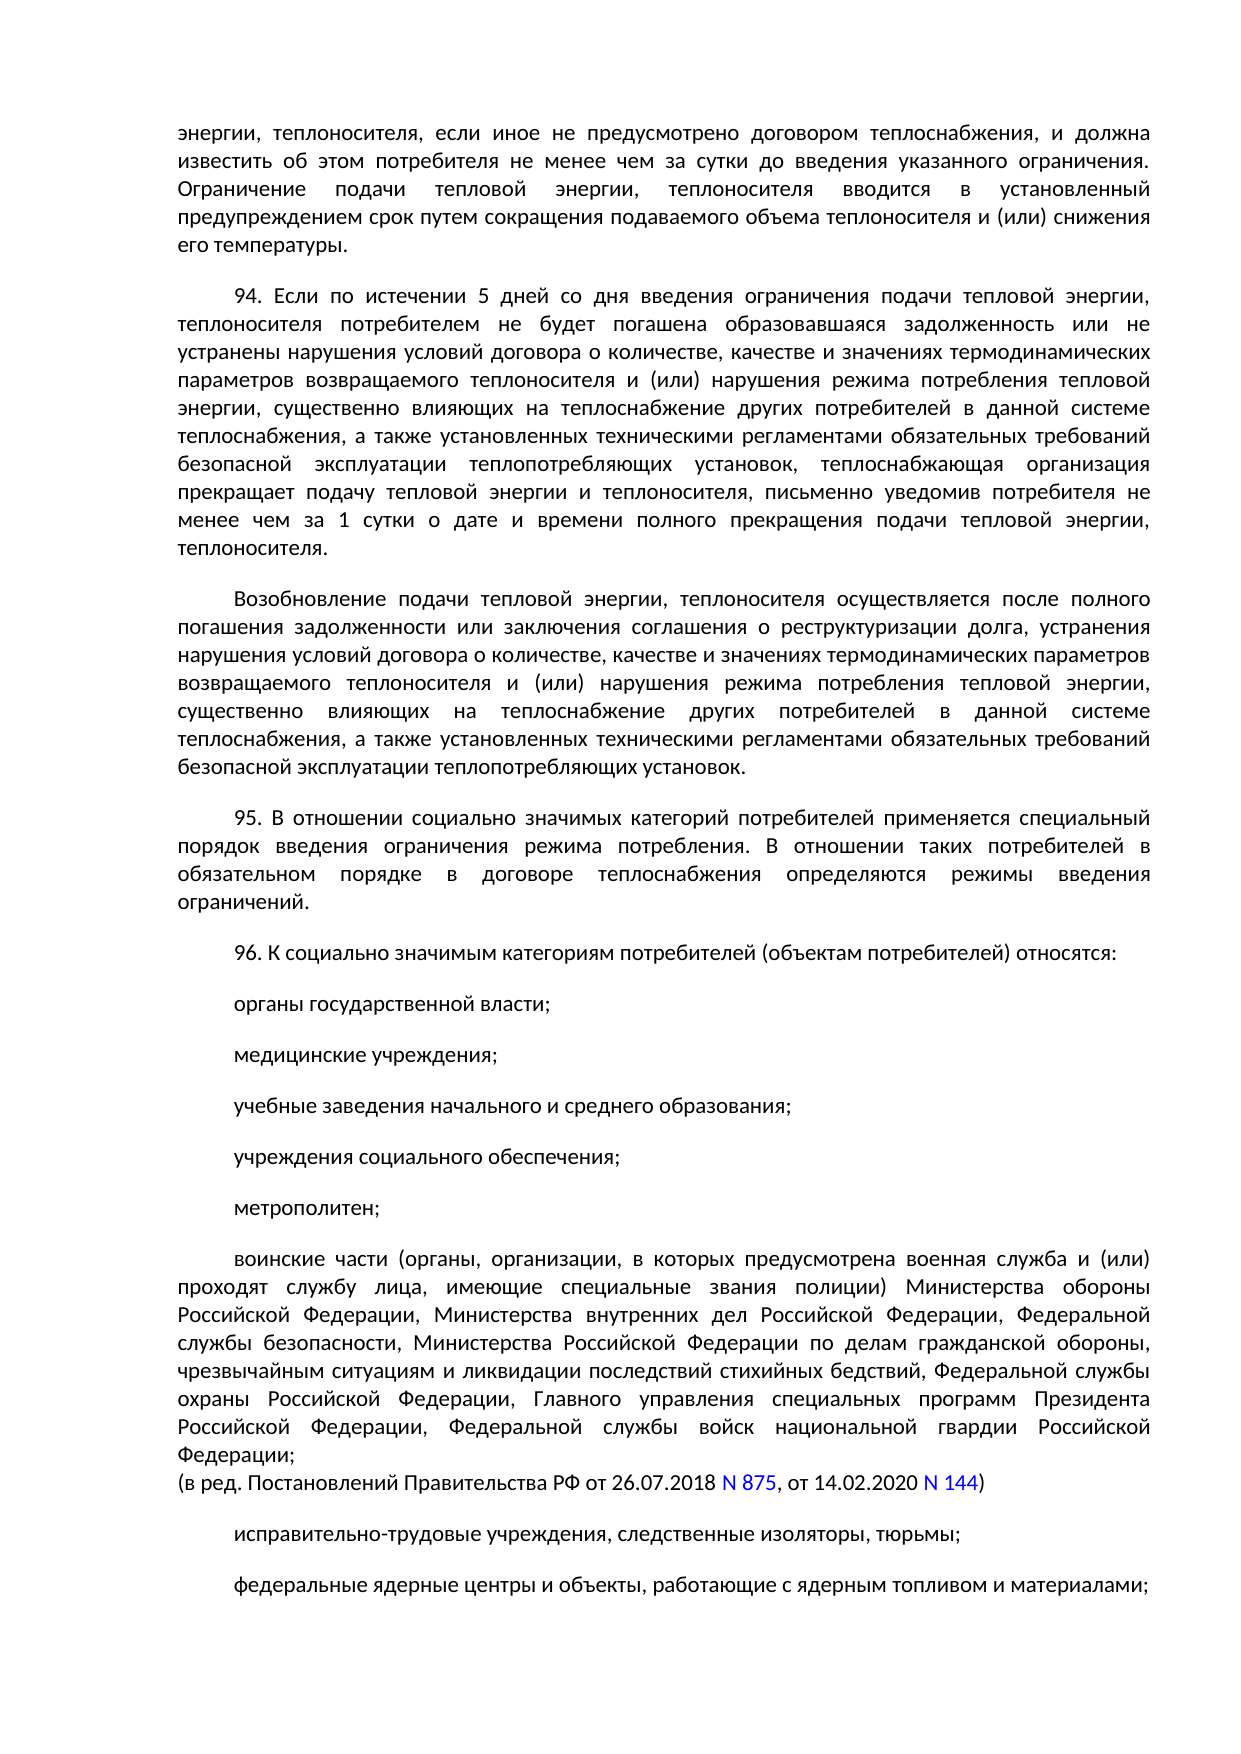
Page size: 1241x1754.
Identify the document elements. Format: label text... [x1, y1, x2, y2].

text метрополитен; [177, 1193, 1152, 1221]
text Возобновление подачи тепловой энергии, теплоносителя осуществляется после полного погашения задолженности или заключения соглашения о реструктуризации долга, устранения нарушения условий договора о количестве, качестве и значениях термодинамических параметров возвращаемого теплоносителя и (или) нарушения режима потребления тепловой энергии, существенно влияющих на теплоснабжение других потребителей в данной системе теплоснабжения, а также установленных техническими регламентами обязательных требований безопасной эксплуатации теплопотребляющих установок. [177, 584, 1152, 780]
text 95. В отношении социально значимых категорий потребителей применяется специальный порядок введения ограничения режима потребления. В отношении таких потребителей в обязательном порядке в договоре теплоснабжения определяются режимы введения ограничений. [177, 803, 1152, 915]
text воинские части (органы, организации, в которых предусмотрена военная служба и (или) проходят службу лица, имеющие специальные звания полиции) Министерства обороны Российской Федерации, Министерства внутренних дел Российской Федерации, Федеральной службы безопасности, Министерства Российской Федерации по делам гражданской обороны, чрезвычайным ситуациям и ликвидации последствий стихийных бедствий, Федеральной службы охраны Российской Федерации, Главного управления специальных программ Президента Российской Федерации, Федеральной службы войск национальной гвардии Российской Федерации; [177, 1244, 1152, 1468]
text учебные заведения начального и среднего образования; [177, 1091, 1152, 1119]
text исправительно-трудовые учреждения, следственные изоляторы, тюрьмы; [177, 1519, 1152, 1547]
text медицинские учреждения; [177, 1040, 1152, 1068]
text 94. Если по истечении 5 дней со дня введения ограничения подачи тепловой энергии, теплоносителя потребителем не будет погашена образовавшаяся задолженность или не устранены нарушения условий договора о количестве, качестве и значениях термодинамических параметров возвращаемого теплоносителя и (или) нарушения режима потребления тепловой энергии, существенно влияющих на теплоснабжение других потребителей в данной системе теплоснабжения, а также установленных техническими регламентами обязательных требований безопасной эксплуатации теплопотребляющих установок, теплоснабжающая организация прекращает подачу тепловой энергии и теплоносителя, письменно уведомив потребителя не менее чем за 1 сутки о дате и времени полного прекращения подачи тепловой энергии, теплоносителя. [177, 281, 1152, 561]
text (в ред. Постановлений Правительства РФ от 26.07.2018 N 875, от 14.02.2020 N 144) [177, 1468, 1152, 1496]
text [177, 118, 1152, 258]
text учреждения социального обеспечения; [177, 1142, 1152, 1170]
text 96. К социально значимым категориям потребителей (объектам потребителей) относятся: [177, 938, 1152, 966]
text федеральные ядерные центры и объекты, работающие с ядерным топливом и материалами; [177, 1570, 1152, 1598]
text органы государственной власти; [177, 989, 1152, 1017]
